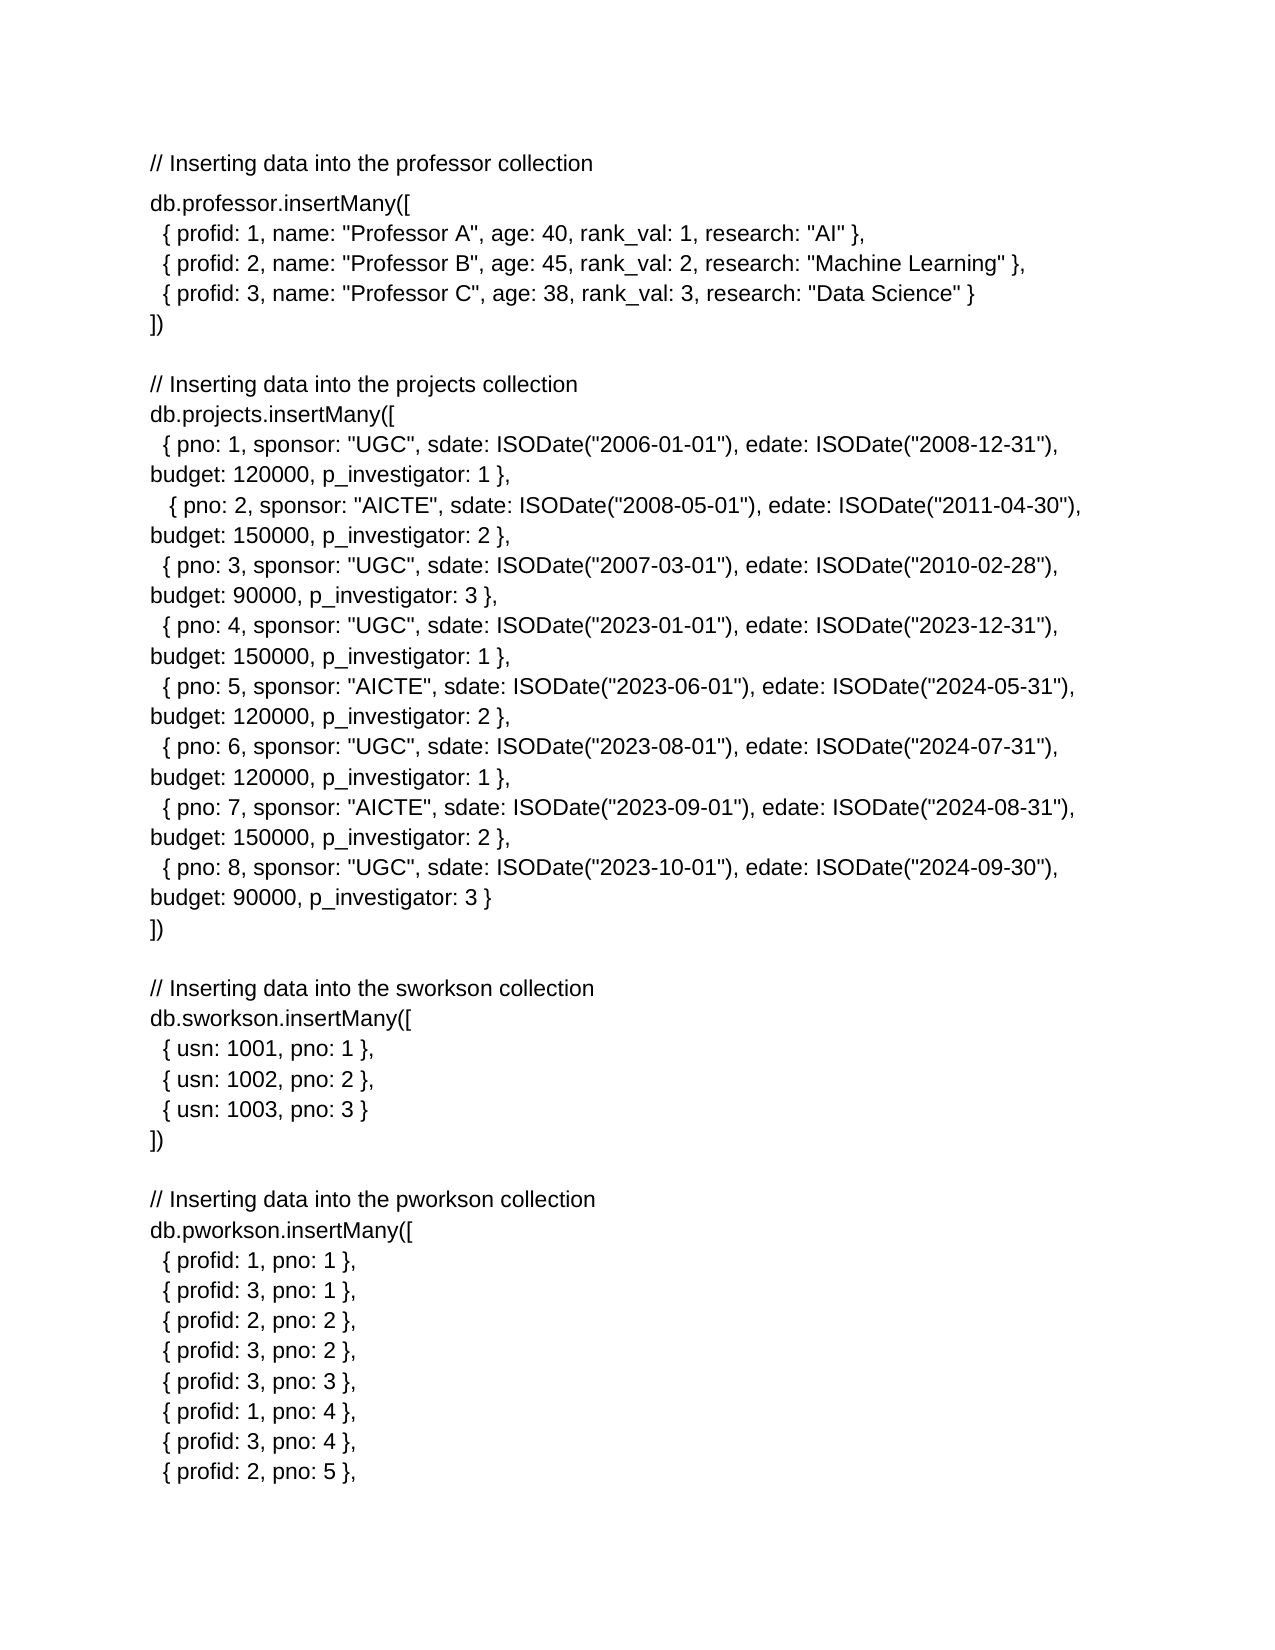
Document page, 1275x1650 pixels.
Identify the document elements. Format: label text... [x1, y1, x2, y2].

text { pno: 2, sponsor: "AICTE", sdate: ISODate("2008-05-01"), edate: ISODate("2011-04-30"), budget: 150000, p_investigator: 2 }, [150, 492, 1125, 548]
text db.projects.insertMany([ [150, 401, 1125, 427]
text // Inserting data into the professor collection [150, 150, 1125, 176]
text ]) [150, 914, 1125, 941]
text { pno: 1, sponsor: "UGC", sdate: ISODate("2006-01-01"), edate: ISODate("2008-12-31"), budget: 120000, p_investigator: 1 }, [150, 431, 1125, 488]
text { pno: 5, sponsor: "AICTE", sdate: ISODate("2023-06-01"), edate: ISODate("2024-05-31"), budget: 120000, p_investigator: 2 }, [150, 673, 1125, 729]
text ]) [150, 1126, 1125, 1152]
text db.professor.insertMany([ [150, 189, 1125, 216]
text // Inserting data into the pworkson collection [150, 1186, 1125, 1213]
text // Inserting data into the sworkson collection [150, 975, 1125, 1001]
text { usn: 1003, pno: 3 } [150, 1096, 1125, 1122]
text ]) [150, 310, 1125, 337]
text { profid: 2, pno: 5 }, [150, 1458, 1125, 1484]
text { pno: 8, sponsor: "UGC", sdate: ISODate("2023-10-01"), edate: ISODate("2024-09-30"), budget: 90000, p_investigator: 3 } [150, 854, 1125, 911]
text db.pworkson.insertMany([ [150, 1217, 1125, 1243]
text { pno: 3, sponsor: "UGC", sdate: ISODate("2007-03-01"), edate: ISODate("2010-02-28"), budget: 90000, p_investigator: 3 }, [150, 552, 1125, 608]
text { profid: 2, pno: 2 }, [150, 1307, 1125, 1333]
text { profid: 2, name: "Professor B", age: 45, rank_val: 2, research: "Machine Learning" }, [150, 250, 1125, 276]
text { profid: 3, pno: 4 }, [150, 1428, 1125, 1454]
text { profid: 3, name: "Professor C", age: 38, rank_val: 3, research: "Data Science" } [150, 280, 1125, 306]
text // Inserting data into the projects collection [150, 371, 1125, 397]
text { pno: 7, sponsor: "AICTE", sdate: ISODate("2023-09-01"), edate: ISODate("2024-08-31"), budget: 150000, p_investigator: 2 }, [150, 794, 1125, 850]
text { profid: 3, pno: 1 }, [150, 1277, 1125, 1303]
text { profid: 1, name: "Professor A", age: 40, rank_val: 1, research: "AI" }, [150, 220, 1125, 246]
text db.sworkson.insertMany([ [150, 1005, 1125, 1031]
text { profid: 1, pno: 1 }, [150, 1247, 1125, 1273]
text { usn: 1002, pno: 2 }, [150, 1066, 1125, 1092]
text { profid: 3, pno: 2 }, [150, 1337, 1125, 1364]
text { profid: 1, pno: 4 }, [150, 1398, 1125, 1424]
text { profid: 3, pno: 3 }, [150, 1368, 1125, 1394]
text { usn: 1001, pno: 1 }, [150, 1035, 1125, 1062]
text { pno: 6, sponsor: "UGC", sdate: ISODate("2023-08-01"), edate: ISODate("2024-07-31"), budget: 120000, p_investigator: 1 }, [150, 733, 1125, 790]
text { pno: 4, sponsor: "UGC", sdate: ISODate("2023-01-01"), edate: ISODate("2023-12-31"), budget: 150000, p_investigator: 1 }, [150, 612, 1125, 669]
